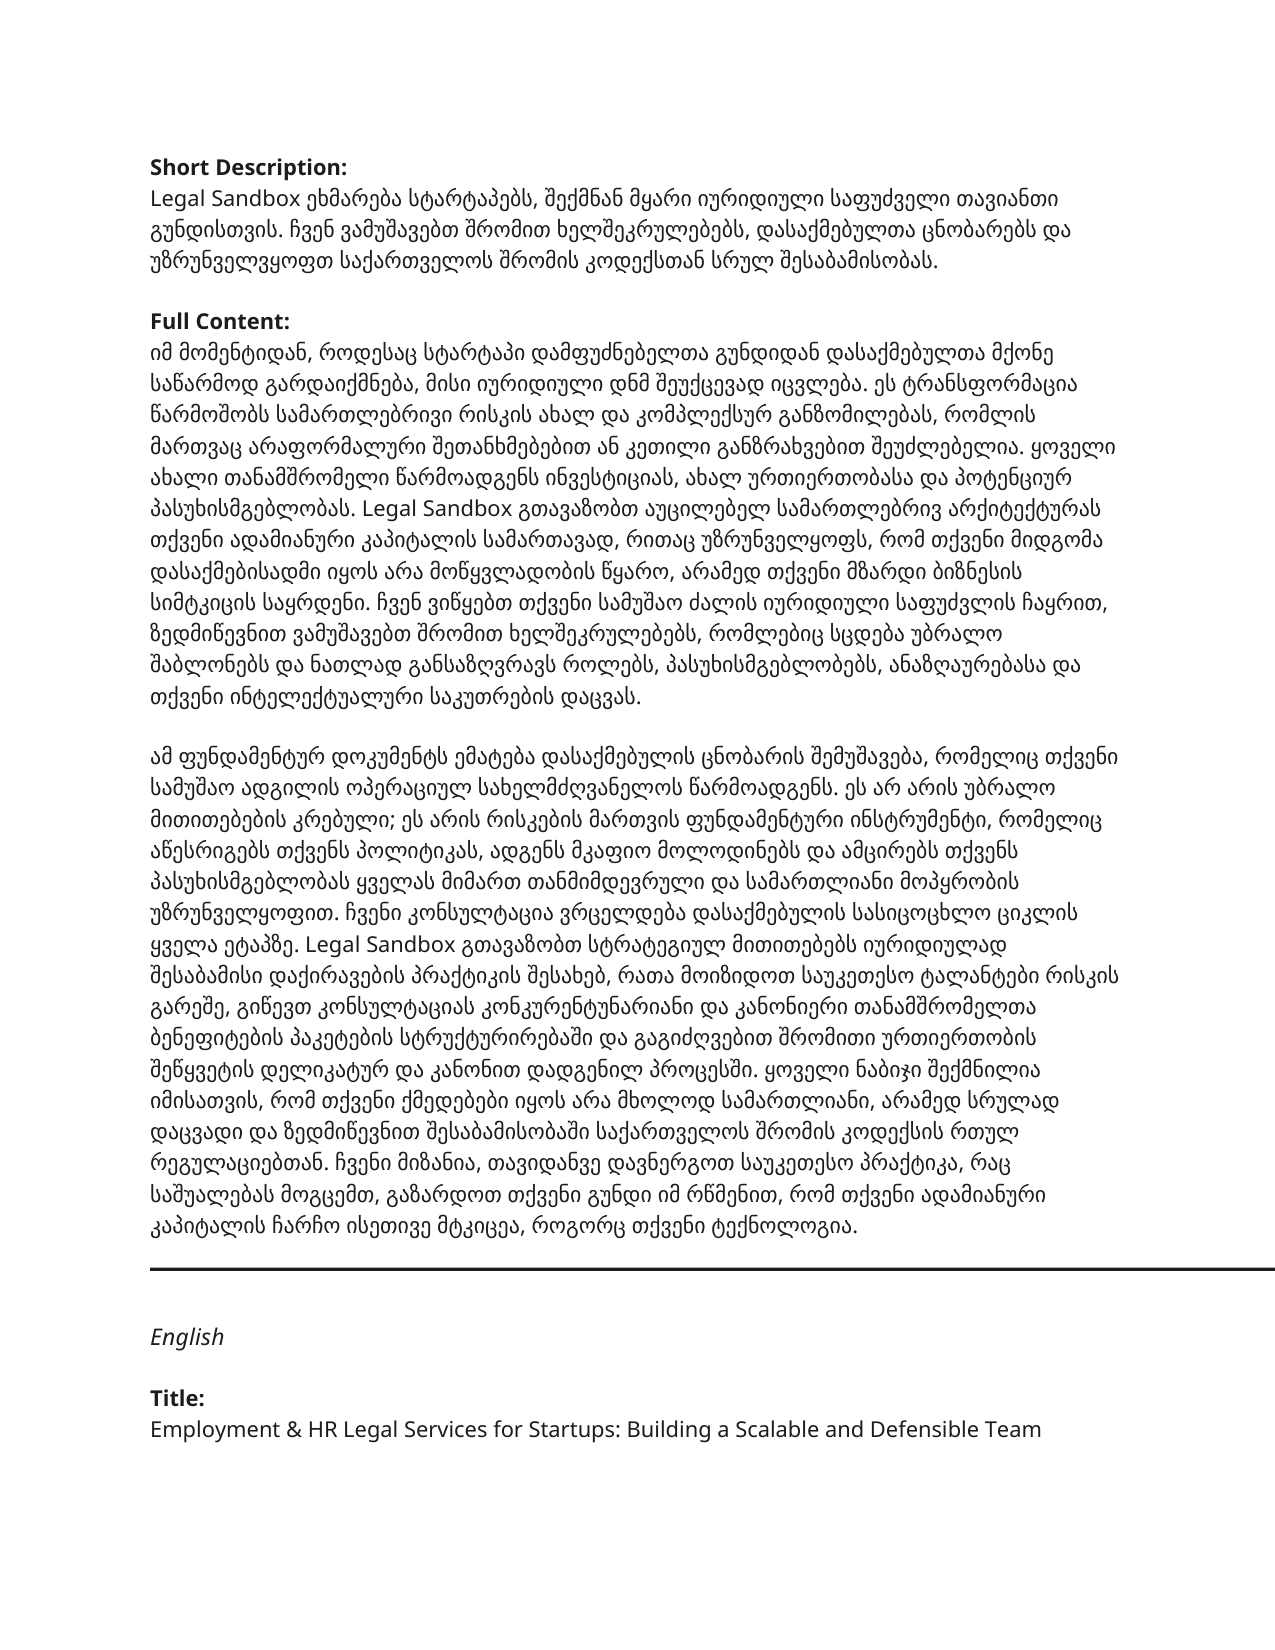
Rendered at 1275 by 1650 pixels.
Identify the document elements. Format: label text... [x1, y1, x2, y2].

text Short Description: Legal Sandbox ეხმარება სტარტაპებს, შექმნან მყარი იურიდიული საფუძველი თავიანთი გუნდისთვის. ჩვენ ვამუშავებთ შრომით ხელშეკრულებებს, დასაქმებულთა ცნობარებს და უზრუნველვყოფთ საქართველოს შრომის კოდექსთან სრულ შესაბამისობას. [150, 150, 1125, 275]
subtitle English [150, 1314, 1125, 1352]
text Title: Employment & HR Legal Services for Startups: Building a Scalable and Defensible Team [150, 1381, 1125, 1444]
text Full Content: იმ მომენტიდან, როდესაც სტარტაპი დამფუძნებელთა გუნდიდან დასაქმებულთა მქონე საწარმოდ გარდაიქმნება, მისი იურიდიული დნმ შეუქცევად იცვლება. ეს ტრანსფორმაცია წარმოშობს სამართლებრივი რისკის ახალ და კომპლექსურ განზომილებას, რომლის მართვაც არაფორმალური შეთანხმებებით ან კეთილი განზრახვებით შეუძლებელია. ყოველი ახალი თანამშრომელი წარმოადგენს ინვესტიციას, ახალ ურთიერთობასა და პოტენციურ პასუხისმგებლობას. Legal Sandbox გთავაზობთ აუცილებელ სამართლებრივ არქიტექტურას თქვენი ადამიანური კაპიტალის სამართავად, რითაც უზრუნველყოფს, რომ თქვენი მიდგომა დასაქმებისადმი იყოს არა მოწყვლადობის წყარო, არამედ თქვენი მზარდი ბიზნესის სიმტკიცის საყრდენი. ჩვენ ვიწყებთ თქვენი სამუშაო ძალის იურიდიული საფუძვლის ჩაყრით, ზედმიწევნით ვამუშავებთ შრომით ხელშეკრულებებს, რომლებიც სცდება უბრალო შაბლონებს და ნათლად განსაზღვრავს როლებს, პასუხისმგებლობებს, ანაზღაურებასა და თქვენი ინტელექტუალური საკუთრების დაცვას. [150, 304, 1125, 710]
text ამ ფუნდამენტურ დოკუმენტს ემატება დასაქმებულის ცნობარის შემუშავება, რომელიც თქვენი სამუშაო ადგილის ოპერაციულ სახელმძღვანელოს წარმოადგენს. ეს არ არის უბრალო მითითებების კრებული; ეს არის რისკების მართვის ფუნდამენტური ინსტრუმენტი, რომელიც აწესრიგებს თქვენს პოლიტიკას, ადგენს მკაფიო მოლოდინებს და ამცირებს თქვენს პასუხისმგებლობას ყველას მიმართ თანმიმდევრული და სამართლიანი მოპყრობის უზრუნველყოფით. ჩვენი კონსულტაცია ვრცელდება დასაქმებულის სასიცოცხლო ციკლის ყველა ეტაპზე. Legal Sandbox გთავაზობთ სტრატეგიულ მითითებებს იურიდიულად შესაბამისი დაქირავების პრაქტიკის შესახებ, რათა მოიზიდოთ საუკეთესო ტალანტები რისკის გარეშე, გიწევთ კონსულტაციას კონკურენტუნარიანი და კანონიერი თანამშრომელთა ბენეფიტების პაკეტების სტრუქტურირებაში და გაგიძღვებით შრომითი ურთიერთობის შეწყვეტის დელიკატურ და კანონით დადგენილ პროცესში. ყოველი ნაბიჯი შექმნილია იმისათვის, რომ თქვენი ქმედებები იყოს არა მხოლოდ სამართლიანი, არამედ სრულად დაცვადი და ზედმიწევნით შესაბამისობაში საქართველოს შრომის კოდექსის რთულ რეგულაციებთან. ჩვენი მიზანია, თავიდანვე დავნერგოთ საუკეთესო პრაქტიკა, რაც საშუალებას მოგცემთ, გაზარდოთ თქვენი გუნდი იმ რწმენით, რომ თქვენი ადამიანური კაპიტალის ჩარჩო ისეთივე მტკიცეა, როგორც თქვენი ტექნოლოგია. [150, 739, 1125, 1239]
